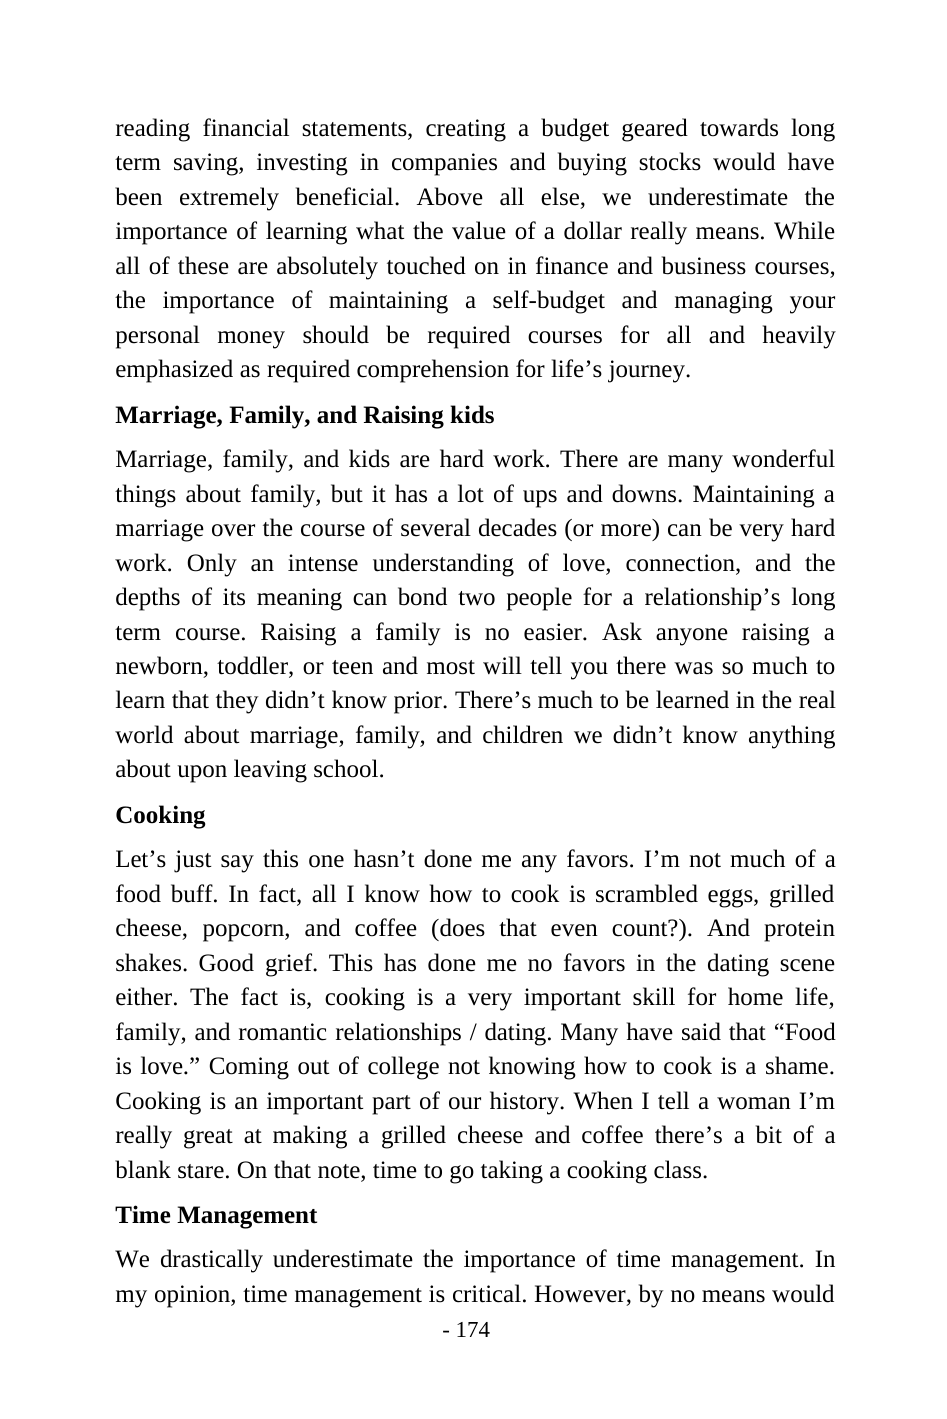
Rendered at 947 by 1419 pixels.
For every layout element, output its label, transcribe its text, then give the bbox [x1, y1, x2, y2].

text reading financial statements, creating a budget geared towards long term saving, investing in companies and buying stocks would have been extremely beneficial. Above all else, we underestimate the importance of learning what the value of a dollar really means. While all of these are absolutely touched on in finance and business courses, the importance of maintaining a self-budget and managing your personal money should be required courses for all and heavily emphasized as required comprehension for life’s journey. [115, 113, 836, 383]
text Let’s just say this one hasn’t done me any favors. I’m not much of a food buff. In fact, all I know how to cook is scrambled eggs, grilled cheese, popcorn, and coffee (does that even count?). And protein shakes. Good grief. This has done me no favors in the dating scene either. The fact is, cooking is a very important skill for home life, family, and romantic relationships / dating. Many have said that “Food is love.” Coming out of college not knowing how to cook is a shame. Cooking is an important part of our history. When I tell a woman I’m really great at making a grilled cheese and coffee there’s a bit of a blank stare. On that note, time to go taking a cooking class. [115, 844, 836, 1183]
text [115, 1244, 836, 1308]
subtitle Marriage, Family, and Raising kids [115, 400, 947, 428]
subtitle Cooking [115, 800, 947, 829]
text Marriage, family, and kids are hard work. There are many wonderful things about family, but it has a lot of ups and downs. Maintaining a marriage over the course of several decades (or more) can be very hard work. Only an intense understanding of love, connection, and the depths of its meaning can bond two people for a relationship’s long term course. Raising a family is no easier. Ask anyone raising a newborn, toddler, or teen and most will tell you there was so much to learn that they didn’t know prior. There’s much to be learned in the real world about marriage, family, and children we didn’t know anything about upon leaving school. [115, 444, 836, 783]
subtitle Time Management [115, 1200, 947, 1229]
